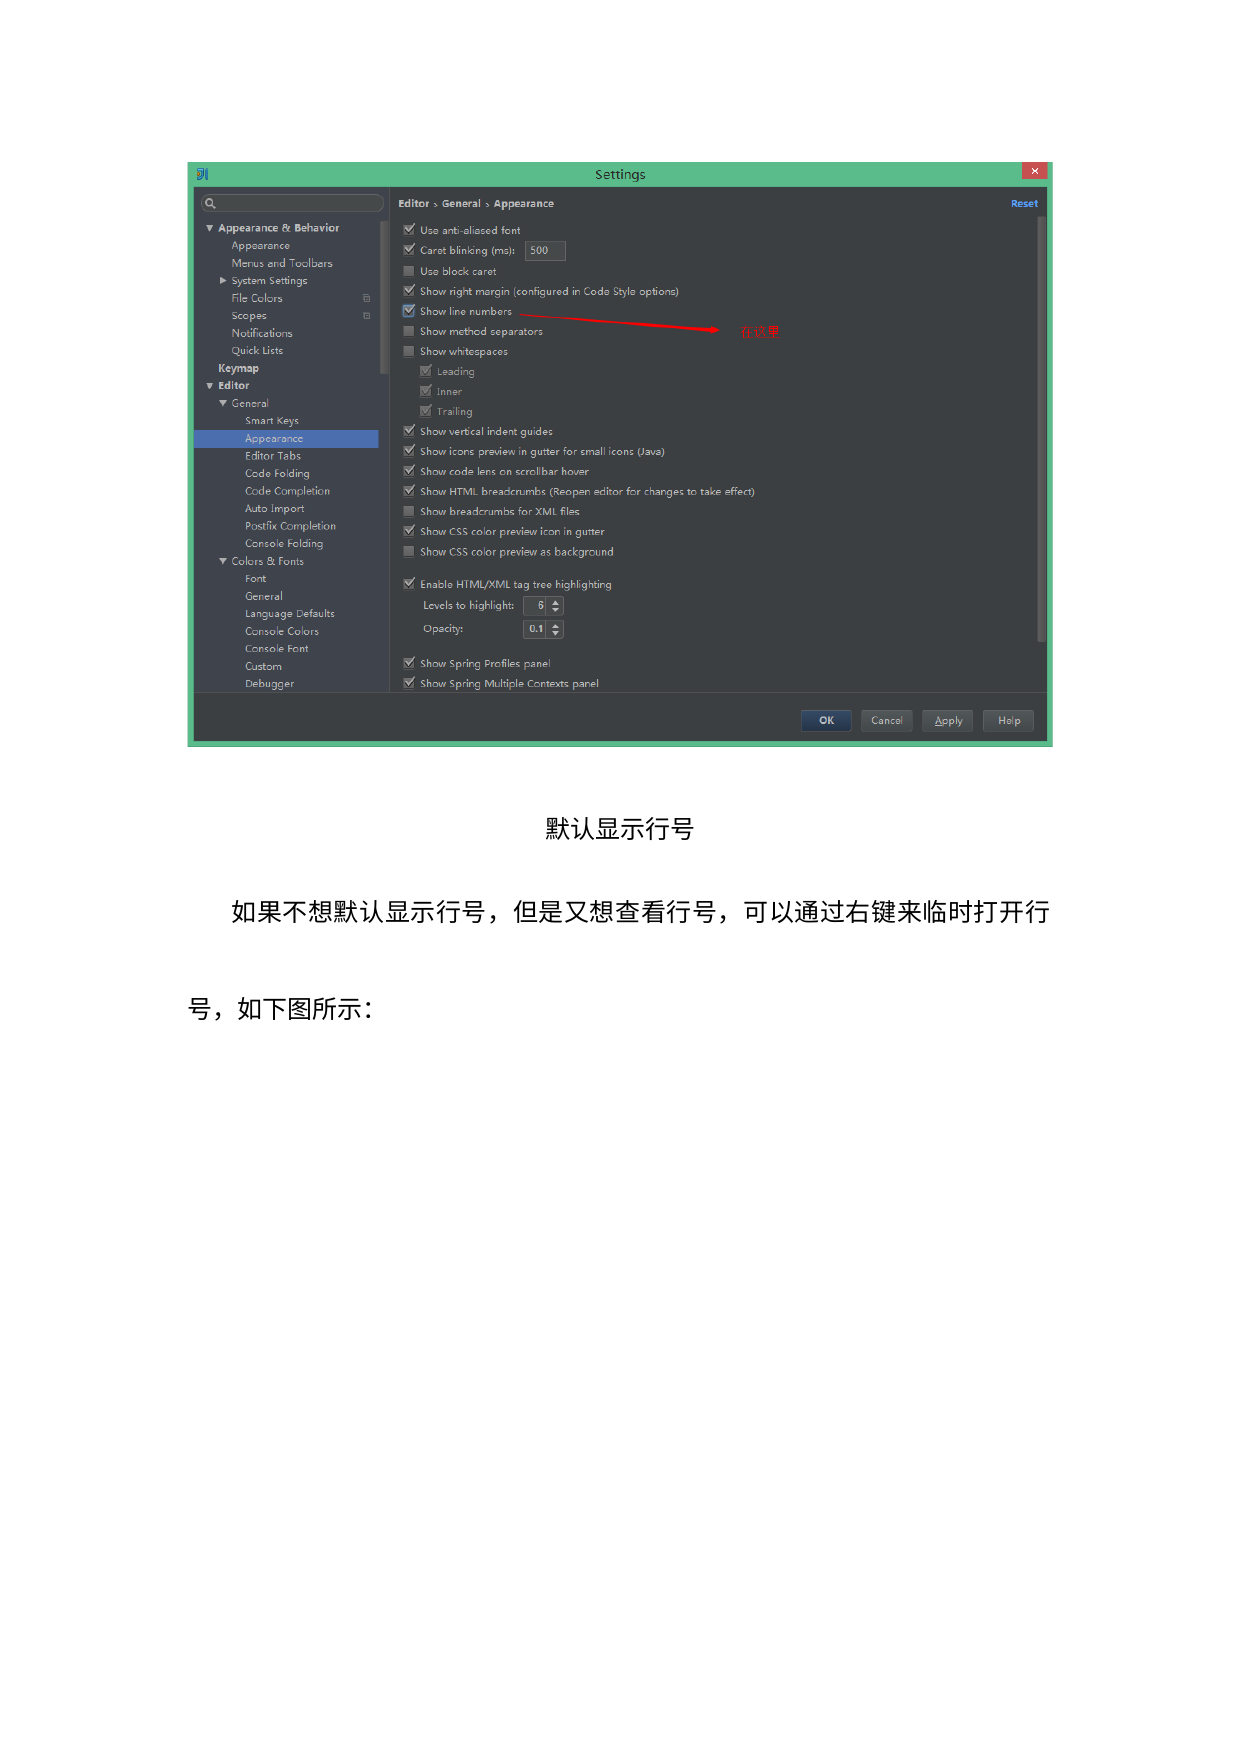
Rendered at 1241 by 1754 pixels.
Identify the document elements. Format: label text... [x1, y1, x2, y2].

text 如果不想默认显示行号，但是又想查看行号，可以通过右键来临时打开行号，如下图所示： [187, 878, 1053, 1040]
text 默认显示行号 [187, 795, 1053, 860]
picture [187, 162, 1053, 747]
